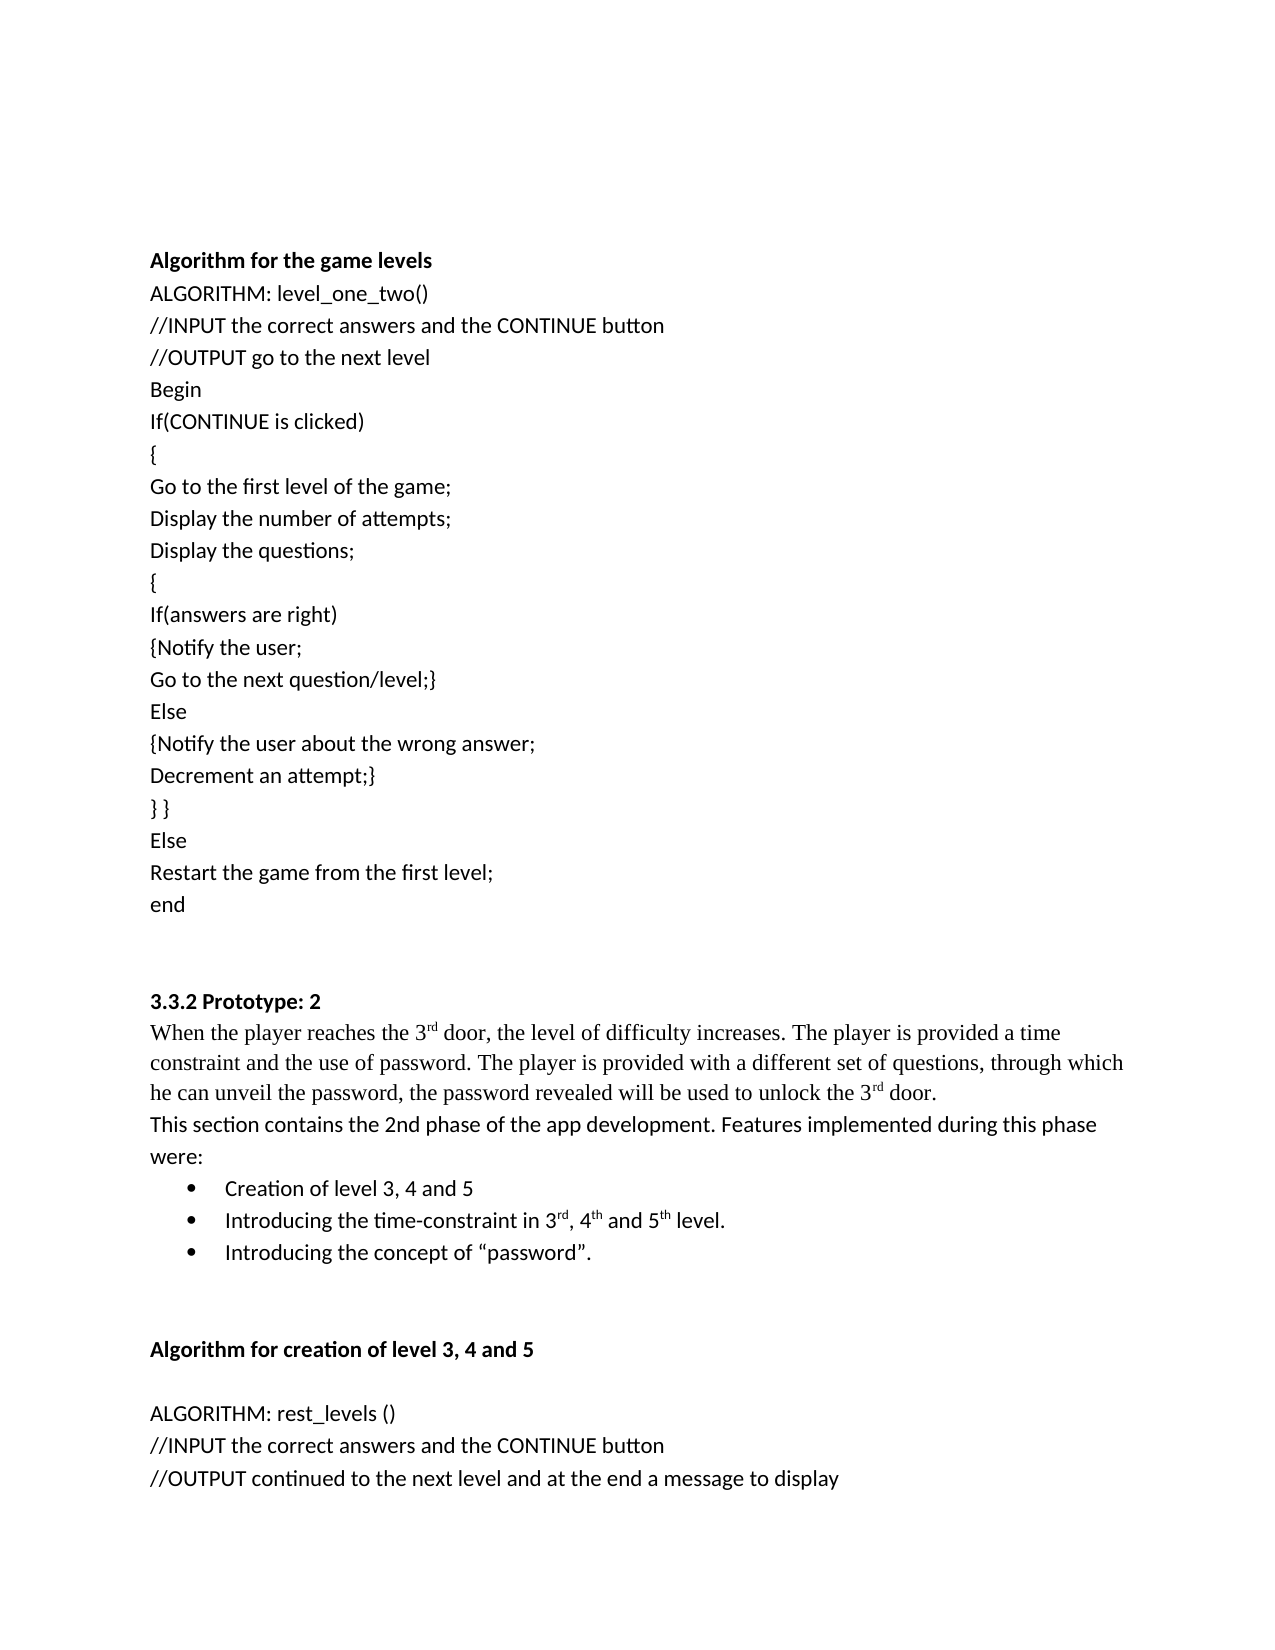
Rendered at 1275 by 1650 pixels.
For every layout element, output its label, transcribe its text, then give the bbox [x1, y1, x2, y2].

list Creation of level 3, 4 and 5 [187, 1174, 1125, 1202]
text Begin [150, 375, 1125, 403]
text Display the number of attempts; [150, 504, 1125, 532]
text end [150, 890, 1125, 918]
text Go to the next question/level;} [150, 665, 1125, 693]
text Else [150, 826, 1125, 854]
text Else [150, 697, 1125, 725]
text 3.3.2 Prototype: 2 [150, 987, 1125, 1015]
list Introducing the concept of “password”. [187, 1238, 1125, 1266]
list Introducing the time-constraint in 3rd, 4th and 5th level. [187, 1206, 1125, 1234]
text ALGORITHM: rest_levels () [150, 1399, 1125, 1427]
text {Notify the user about the wrong answer; [150, 729, 1125, 757]
text Decrement an attempt;} [150, 762, 1125, 789]
text //OUTPUT continued to the next level and at the end a message to display [150, 1464, 1125, 1492]
text Display the questions; [150, 536, 1125, 564]
text ALGORITHM: level_one_two() [150, 279, 1125, 307]
text This section contains the 2nd phase of the app development. Features implemented during this phase were: [150, 1110, 1125, 1170]
text //INPUT the correct answers and the CONTINUE button [150, 311, 1125, 339]
text Algorithm for creation of level 3, 4 and 5 [150, 1335, 1125, 1363]
text { [150, 440, 1125, 468]
text //INPUT the correct answers and the CONTINUE button [150, 1432, 1125, 1459]
text If(CONTINUE is clicked) [150, 407, 1125, 436]
text //OUTPUT go to the next level [150, 343, 1125, 371]
text When the player reaches the 3rd door, the level of difficulty increases. The player is provided a time constraint and the use of password. The player is provided with a different set of questions, through which he can unveil the password, the password revealed will be used to unlock the 3rd door. [150, 1019, 1125, 1106]
text Restart the game from the first level; [150, 858, 1125, 886]
text } } [150, 794, 1125, 822]
text { [150, 568, 1125, 596]
text If(answers are right) [150, 601, 1125, 629]
text {Notify the user; [150, 633, 1125, 661]
text Go to the first level of the game; [150, 472, 1125, 500]
text Algorithm for the game levels [150, 247, 1125, 274]
